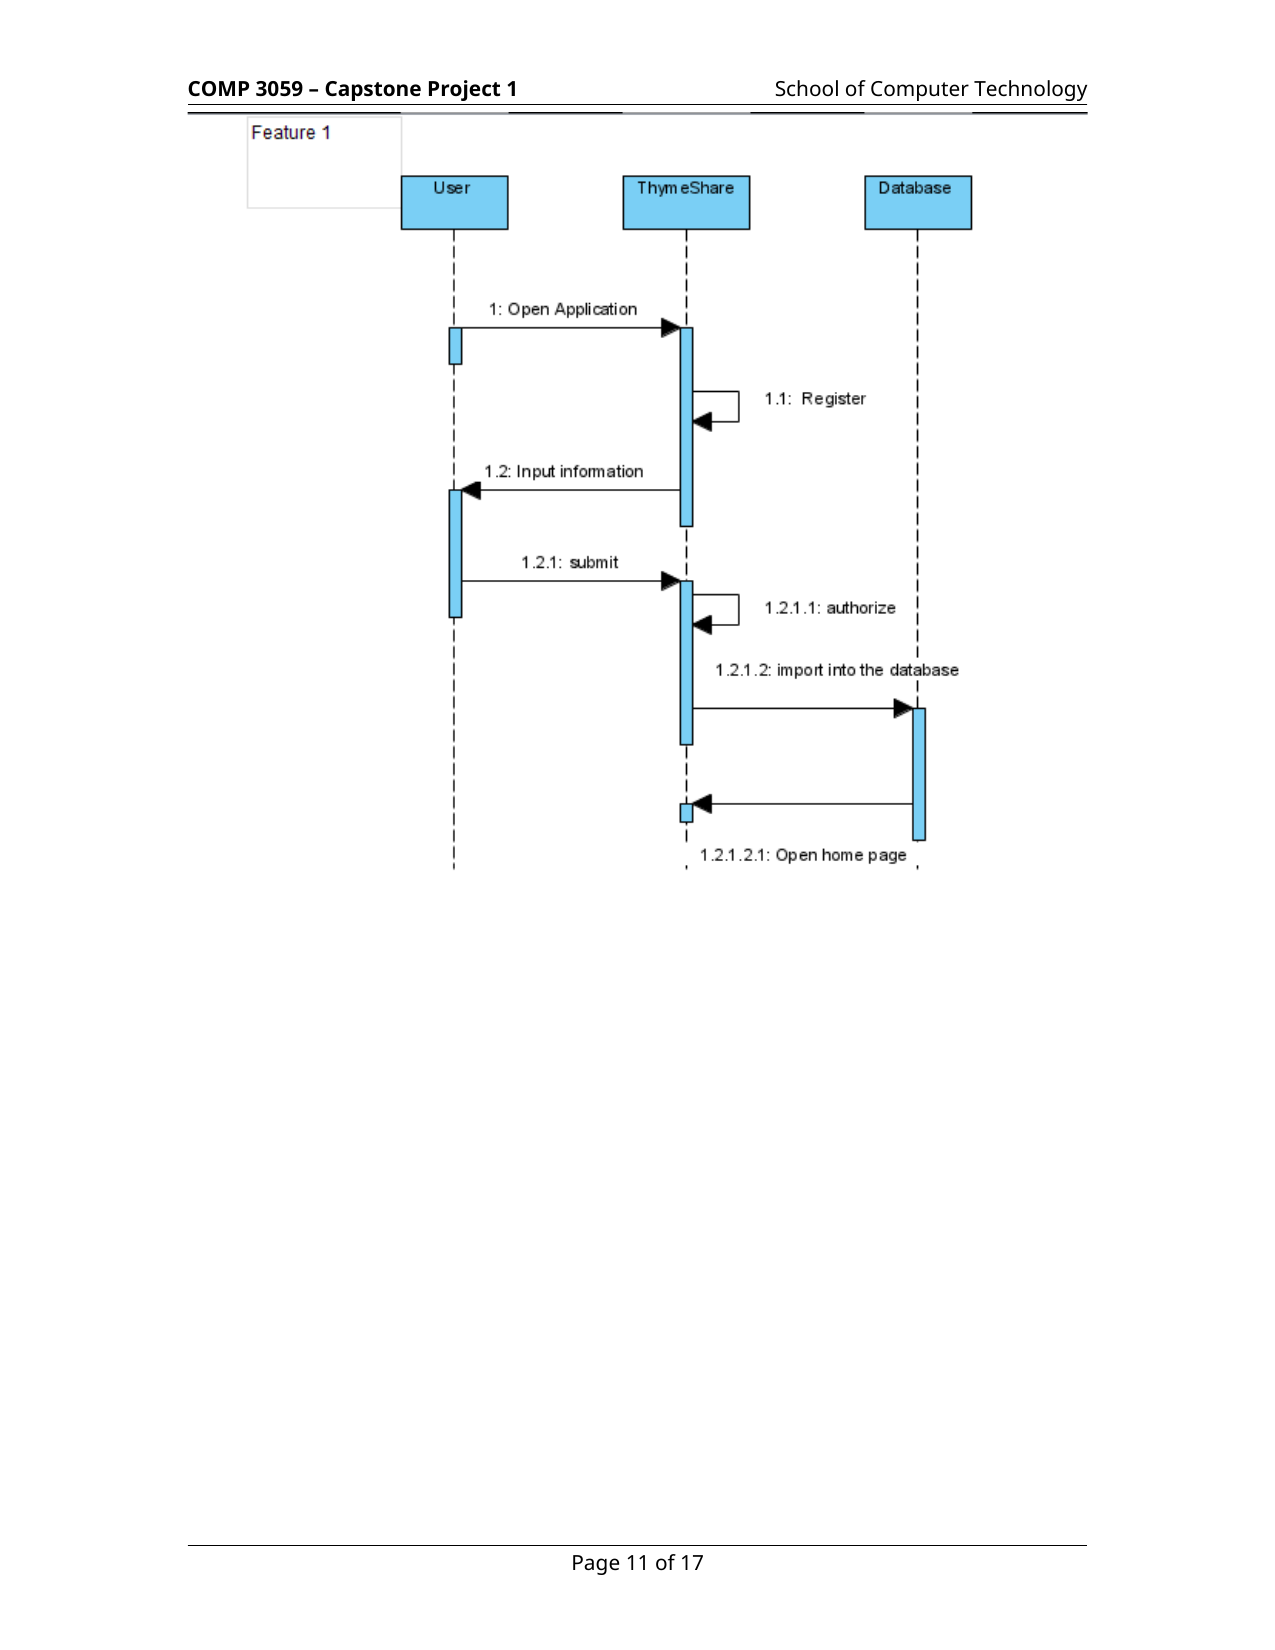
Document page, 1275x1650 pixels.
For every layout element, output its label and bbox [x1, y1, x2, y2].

picture [187, 112, 1088, 905]
